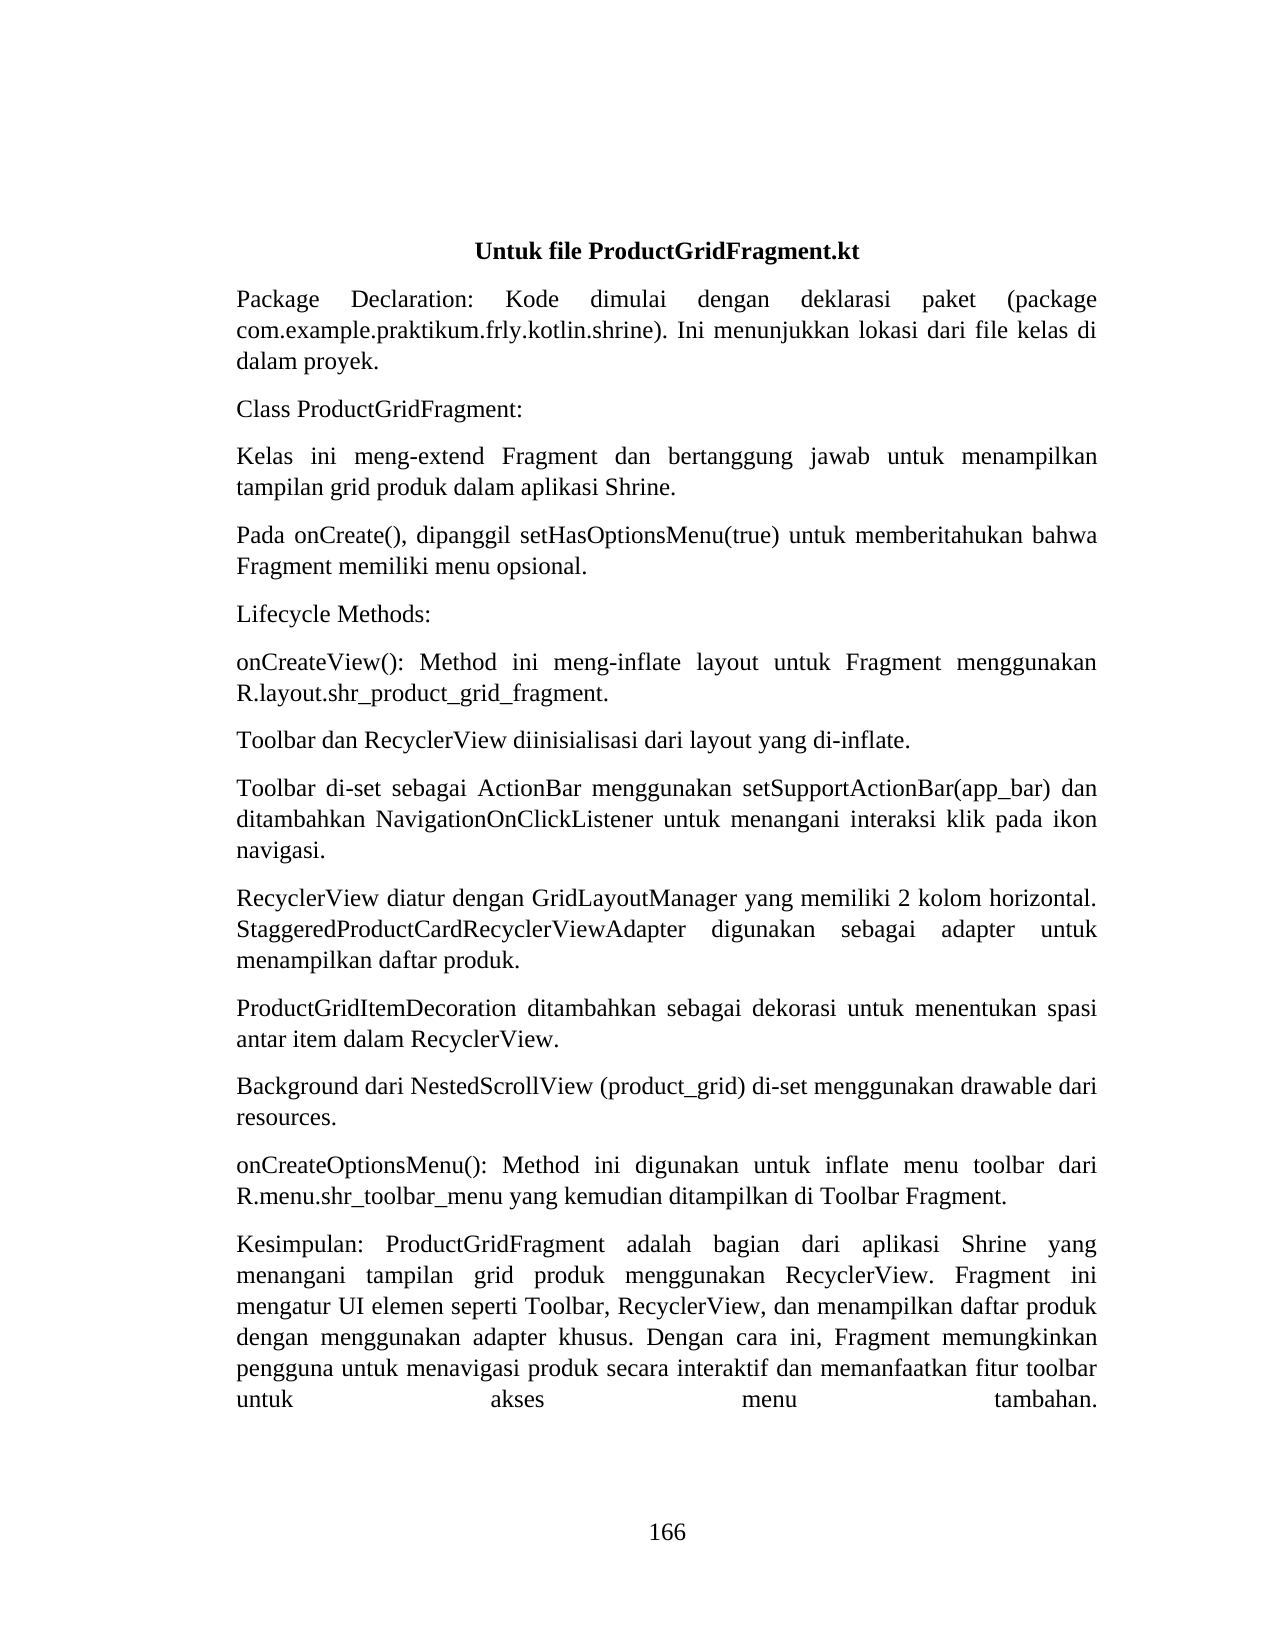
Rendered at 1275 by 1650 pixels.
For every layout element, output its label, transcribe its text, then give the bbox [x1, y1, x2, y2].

text Lifecycle Methods: [236, 599, 1098, 628]
text Background dari NestedScrollView (product_grid) di-set menggunakan drawable dari resources. [236, 1071, 1098, 1131]
text Package Declaration: Kode dimulai dengan deklarasi paket (package com.example.praktikum.frly.kotlin.shrine). Ini menunjukkan lokasi dari file kelas di dalam proyek. [236, 284, 1098, 375]
text Toolbar dan RecyclerView diinisialisasi dari layout yang di-inflate. [236, 725, 1098, 754]
text Class ProductGridFragment: [236, 394, 1098, 422]
text Pada onCreate(), dipanggil setHasOptionsMenu(true) untuk memberitahukan bahwa Fragment memiliki menu opsional. [236, 520, 1098, 580]
text onCreateOptionsMenu(): Method ini digunakan untuk inflate menu toolbar dari R.menu.shr_toolbar_menu yang kemudian ditampilkan di Toolbar Fragment. [236, 1150, 1098, 1210]
text onCreateView(): Method ini meng-inflate layout untuk Fragment menggunakan R.layout.shr_product_grid_fragment. [236, 647, 1098, 706]
text Untuk file ProductGridFragment.kt [236, 236, 1098, 265]
text Toolbar di-set sebagai ActionBar menggunakan setSupportActionBar(app_bar) dan ditambahkan NavigationOnClickListener untuk menangani interaksi klik pada ikon navigasi. [236, 773, 1098, 864]
text RecyclerView diatur dengan GridLayoutManager yang memiliki 2 kolom horizontal. StaggeredProductCardRecyclerViewAdapter digunakan sebagai adapter untuk menampilkan daftar produk. [236, 883, 1098, 974]
text ProductGridItemDecoration ditambahkan sebagai dekorasi untuk menentukan spasi antar item dalam RecyclerView. [236, 993, 1098, 1052]
text Kesimpulan: ProductGridFragment adalah bagian dari aplikasi Shrine yang menangani tampilan grid produk menggunakan RecyclerView. Fragment ini mengatur UI elemen seperti Toolbar, RecyclerView, dan menampilkan daftar produk dengan menggunakan adapter khusus. Dengan cara ini, Fragment memungkinkan pengguna untuk menavigasi produk secara interaktif dan memanfaatkan fitur toolbar untuk akses menu tambahan. [236, 1229, 1098, 1444]
text Kelas ini meng-extend Fragment dan bertanggung jawab untuk menampilkan tampilan grid produk dalam aplikasi Shrine. [236, 441, 1098, 501]
